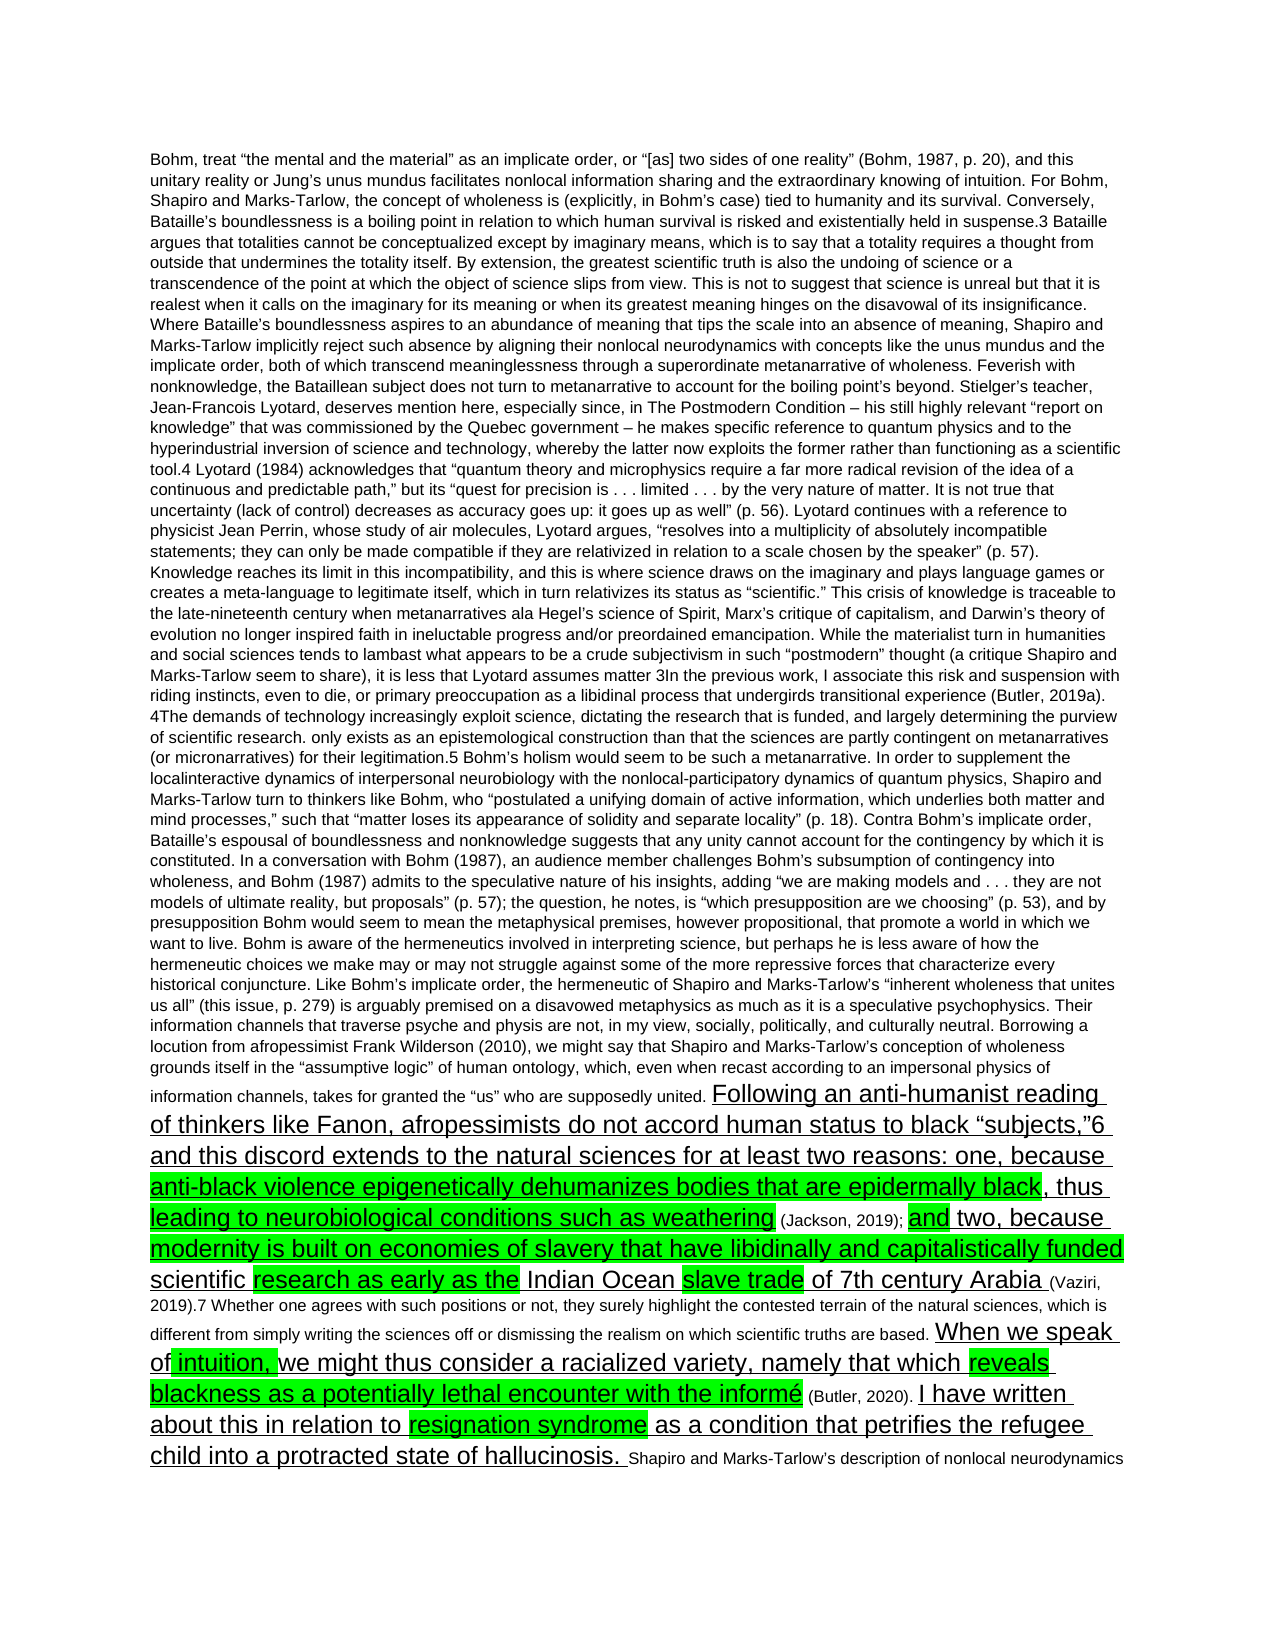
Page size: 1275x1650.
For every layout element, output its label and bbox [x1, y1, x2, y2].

text [150, 150, 1125, 1470]
